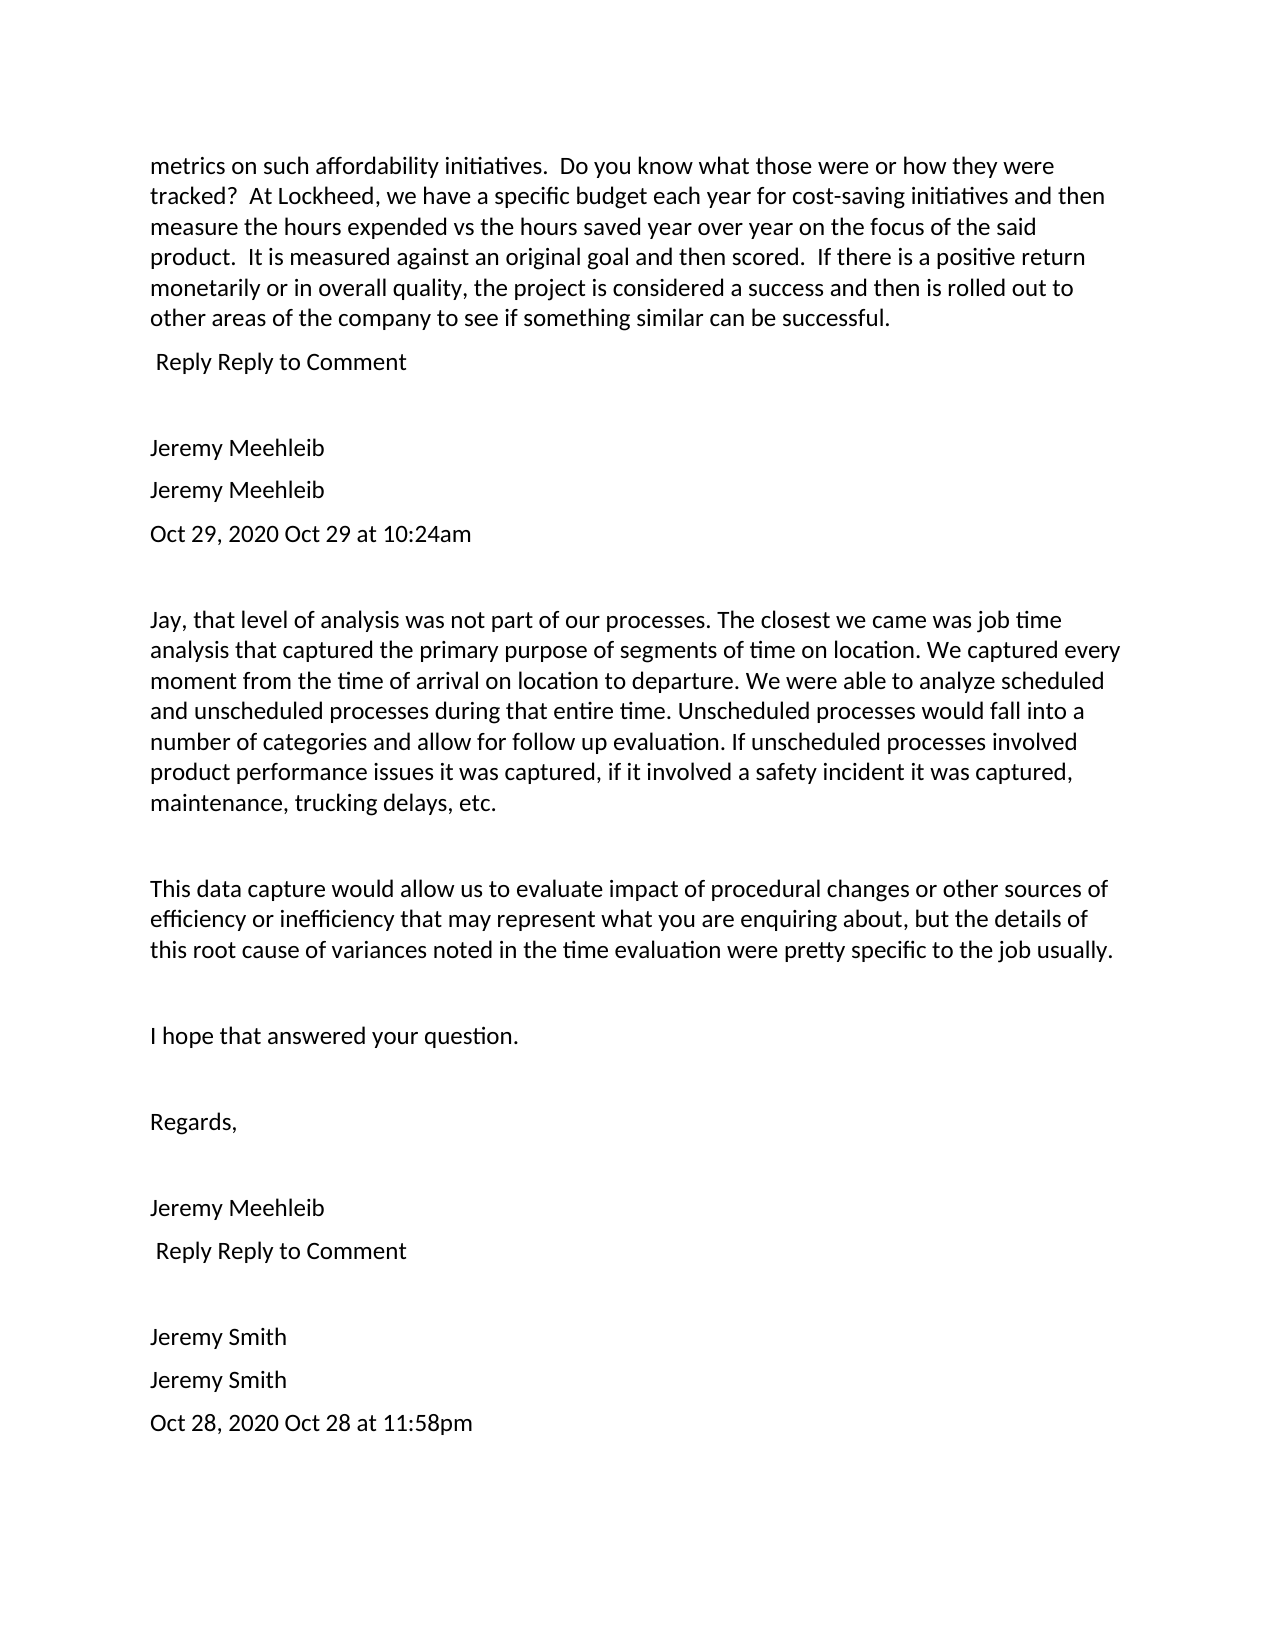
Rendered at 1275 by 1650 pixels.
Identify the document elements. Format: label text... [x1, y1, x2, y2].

text Oct 28, 2020 Oct 28 at 11:58pm [150, 1407, 1125, 1438]
text Jeremy Meehleib [150, 1192, 1125, 1223]
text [150, 150, 1125, 333]
text Regards, [150, 1106, 1125, 1137]
text Oct 29, 2020 Oct 29 at 10:24am [150, 518, 1125, 548]
text I hope that answered your question. [150, 1020, 1125, 1051]
text This data capture would allow us to evaluate impact of procedural changes or other sources of efficiency or inefficiency that may represent what you are enquiring about, but the details of this root cause of variances noted in the time evaluation were pretty specific to the job usually. [150, 873, 1125, 964]
text Jeremy Smith [150, 1364, 1125, 1395]
text Jay, that level of analysis was not part of our processes. The closest we came was job time analysis that captured the primary purpose of segments of time on location. We captured every moment from the time of arrival on location to departure. We were able to analyze scheduled and unscheduled processes during that entire time. Unscheduled processes would fall into a number of categories and allow for follow up evaluation. If unscheduled processes involved product performance issues it was captured, if it involved a safety incident it was captured, maintenance, trucking delays, etc. [150, 604, 1125, 817]
text Jeremy Meehleib [150, 475, 1125, 505]
text Jeremy Smith [150, 1321, 1125, 1352]
text Reply Reply to Comment [150, 346, 1125, 376]
text Reply Reply to Comment [150, 1235, 1125, 1266]
text Jeremy Meehleib [150, 432, 1125, 462]
